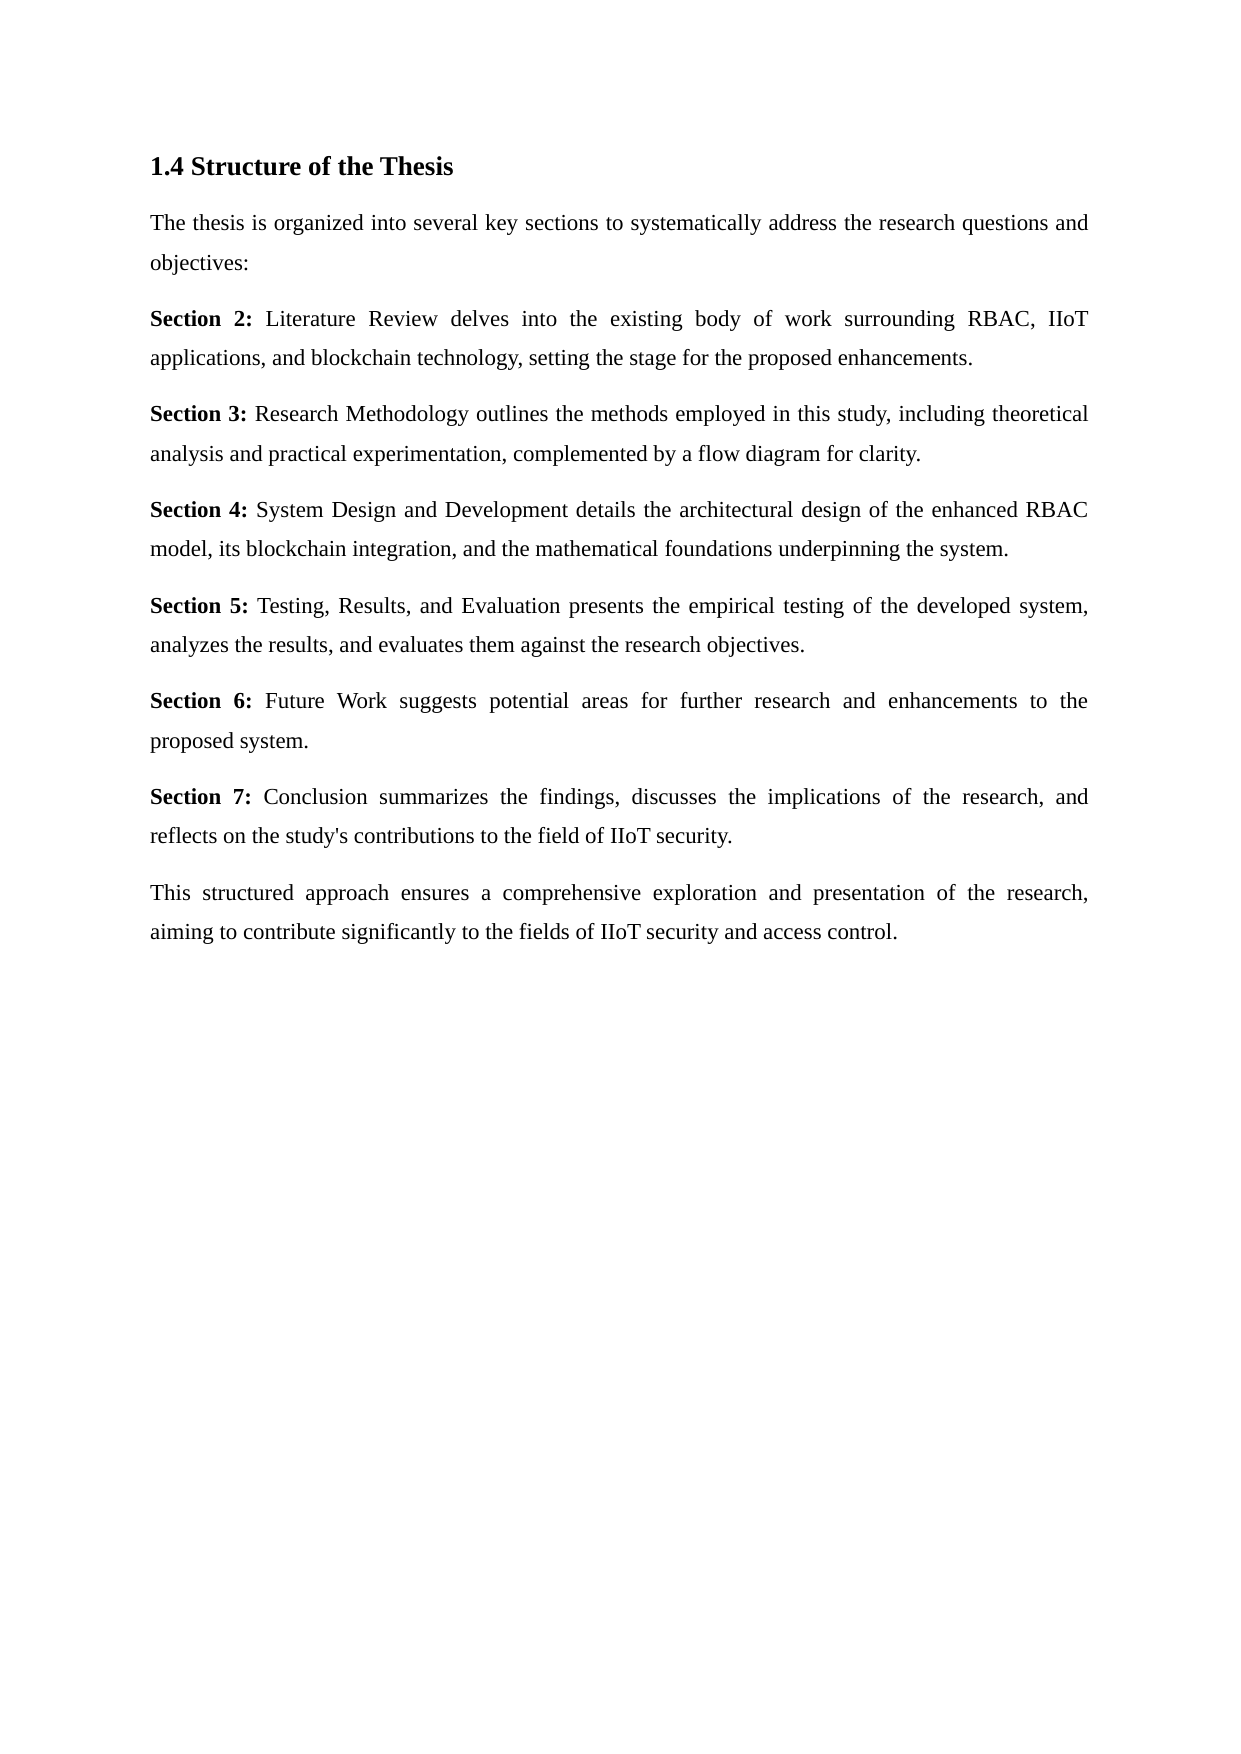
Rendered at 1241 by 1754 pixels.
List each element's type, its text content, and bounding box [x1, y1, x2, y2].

text Section 4: System Design and Development details the architectural design of the enhanced RBAC model, its blockchain integration, and the mathematical foundations underpinning the system. [150, 496, 1090, 562]
text Section 6: Future Work suggests potential areas for further research and enhancements to the proposed system. [150, 687, 1090, 753]
text The thesis is organized into several key sections to systematically address the research questions and objectives: [150, 209, 1090, 275]
subtitle 1.4 Structure of the Thesis [150, 150, 1090, 181]
text Section 3: Research Methodology outlines the methods employed in this study, including theoretical analysis and practical experimentation, complemented by a flow diagram for clarity. [150, 400, 1090, 466]
text Section 7: Conclusion summarizes the findings, discusses the implications of the research, and reflects on the study's contributions to the field of IIoT security. [150, 783, 1090, 849]
text Section 5: Testing, Results, and Evaluation presents the empirical testing of the developed system, analyzes the results, and evaluates them against the research objectives. [150, 592, 1090, 657]
text This structured approach ensures a comprehensive exploration and presentation of the research, aiming to contribute significantly to the fields of IIoT security and access control. [150, 878, 1090, 944]
text Section 2: Literature Review delves into the existing body of work surrounding RBAC, IIoT applications, and blockchain technology, setting the stage for the proposed enhancements. [150, 305, 1090, 371]
